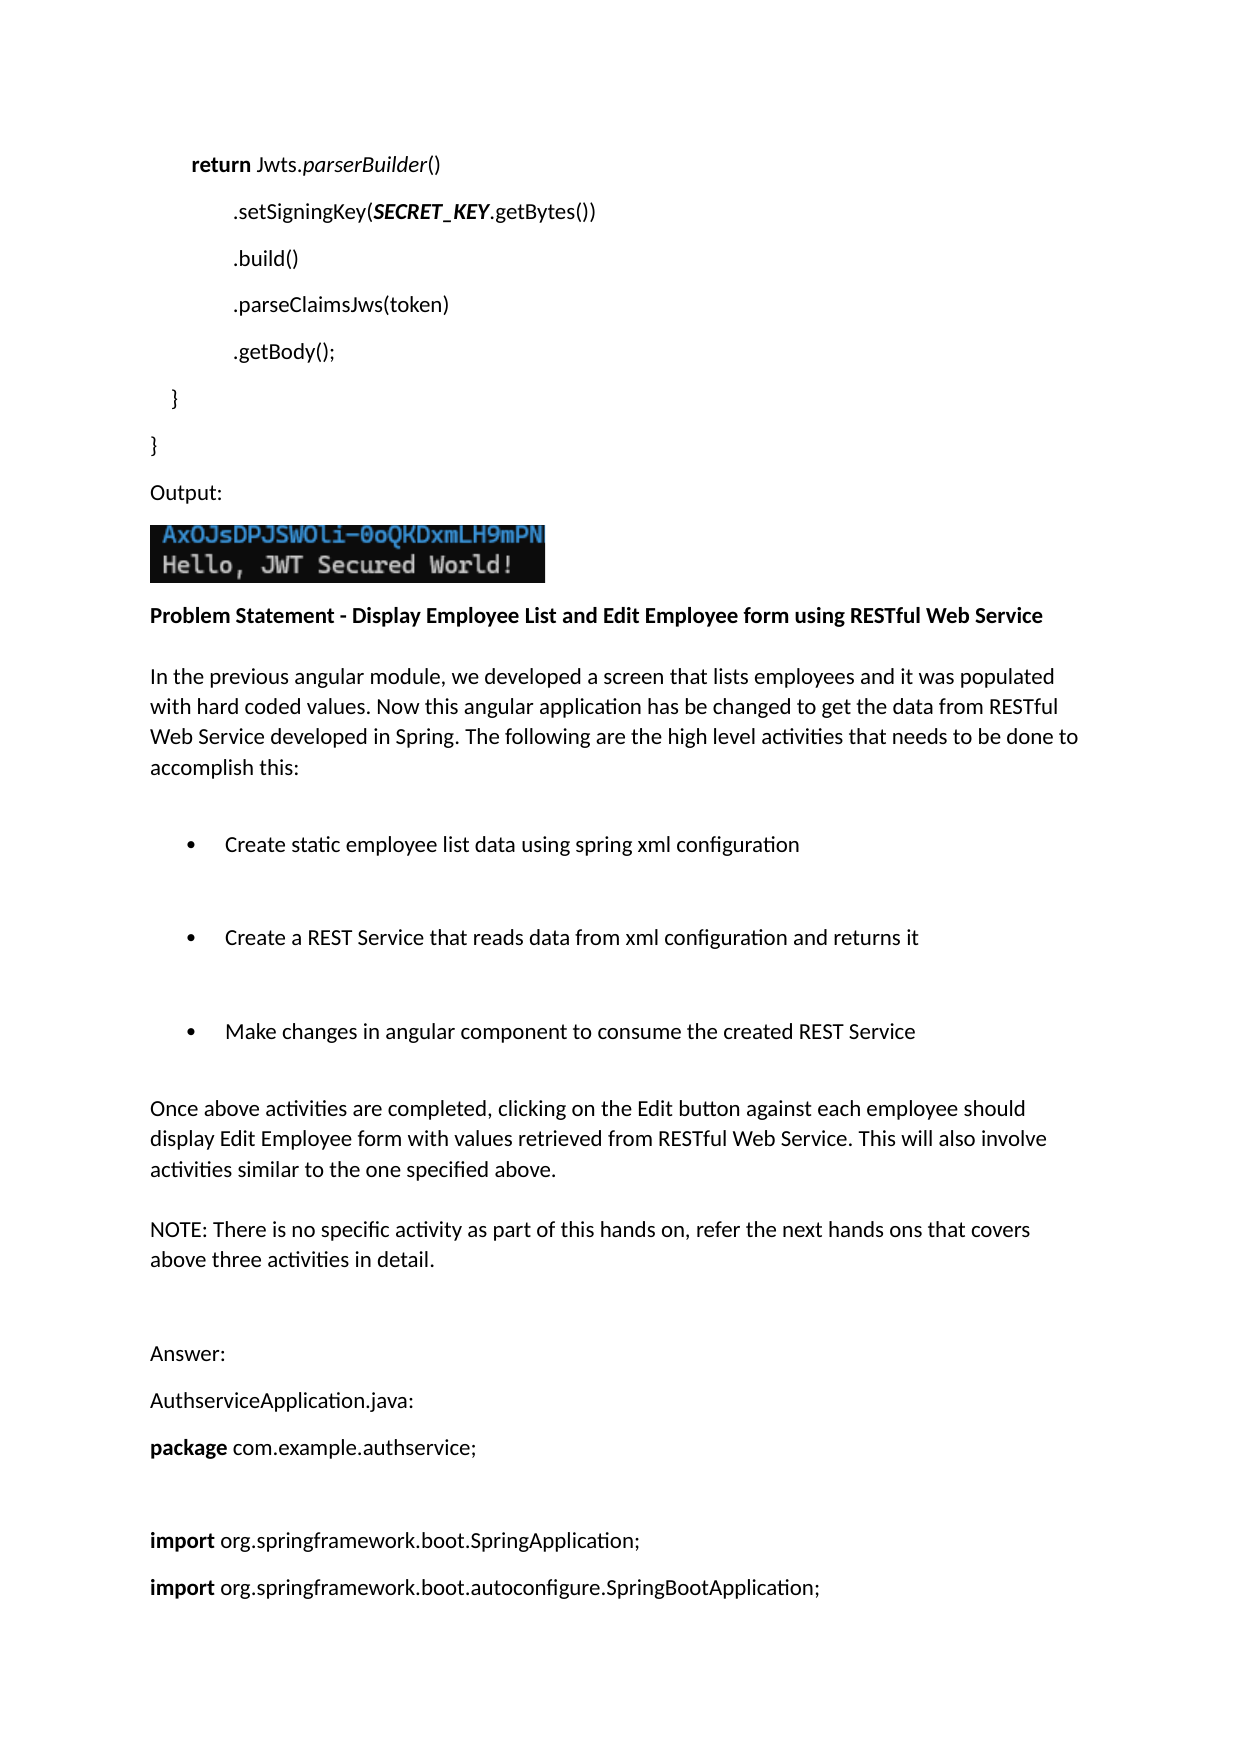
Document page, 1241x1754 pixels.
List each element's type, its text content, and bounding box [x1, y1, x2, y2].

text } [150, 384, 1090, 412]
picture [150, 525, 546, 583]
text Once above activities are completed, clicking on the Edit button against each employee should display Edit Employee form with values retrieved from RESTful Web Service. This will also involve activities similar to the one specified above. NOTE: There is no specific activity as part of this hands on, refer the next hands ons that covers above three activities in detail. [150, 1064, 1090, 1273]
list Create static employee list data using spring xml configuration [187, 830, 1090, 858]
text package com.example.authservice; [150, 1433, 1090, 1461]
text } [150, 431, 1090, 459]
text import org.springframework.boot.SpringApplication; [150, 1527, 1090, 1555]
text .build() [150, 244, 1090, 272]
text return Jwts.parserBuilder() [150, 150, 1090, 178]
text .getBody(); [150, 337, 1090, 366]
text Output: [150, 478, 1090, 506]
text .setSigningKey(SECRET_KEY.getBytes()) [150, 197, 1090, 225]
list Create a REST Service that reads data from xml configuration and returns it [187, 923, 1090, 952]
text AuthserviceApplication.java: [150, 1386, 1090, 1414]
text Problem Statement - Display Employee List and Edit Employee form using RESTful Web Service In the previous angular module, we developed a screen that lists employees and it was populated with hard coded values. Now this angular application has be changed to get the data from RESTful Web Service developed in Spring. The following are the high level activities that needs to be done to accomplish this: [150, 602, 1090, 811]
text Answer: [150, 1339, 1090, 1367]
list Make changes in angular component to consume the created REST Service [187, 1017, 1090, 1045]
text import org.springframework.boot.autoconfigure.SpringBootApplication; [150, 1573, 1090, 1602]
text .parseClaimsJws(token) [150, 291, 1090, 319]
